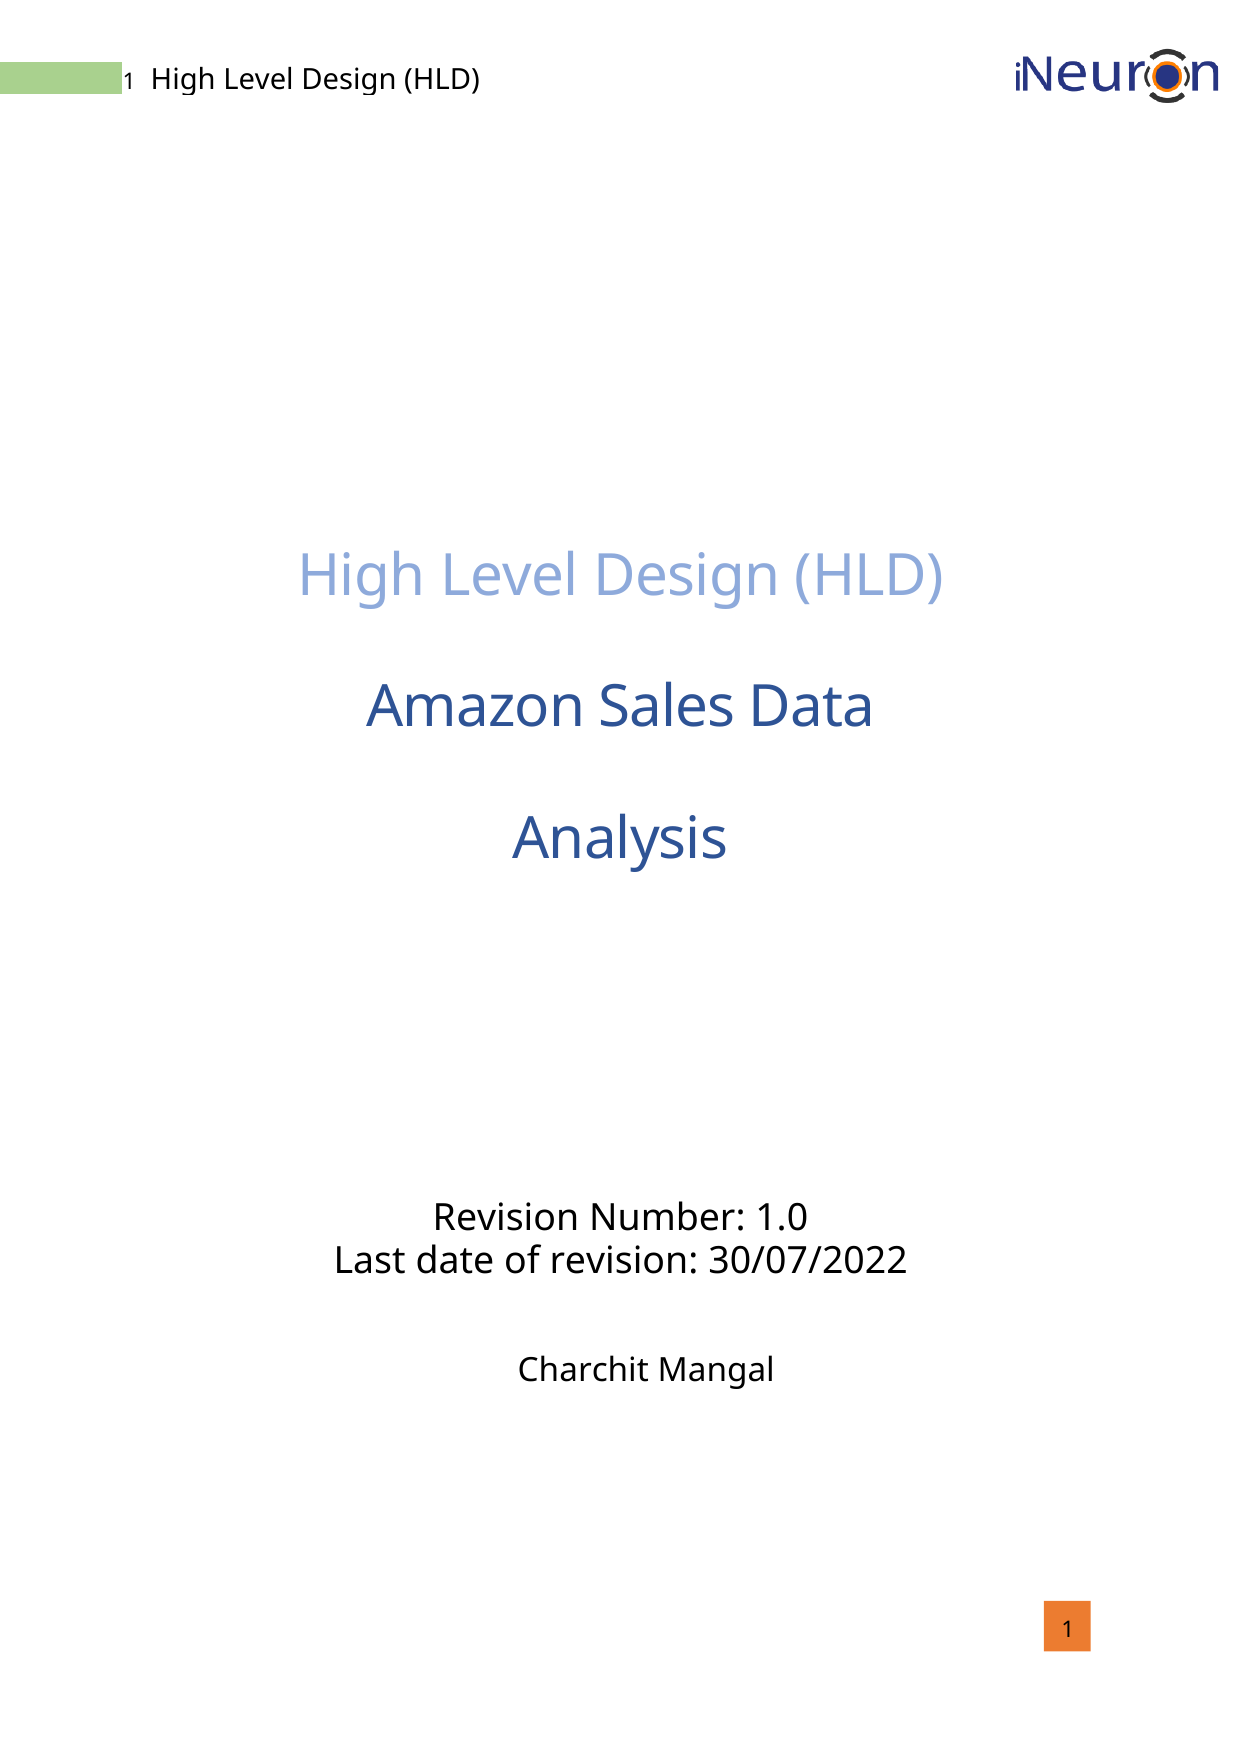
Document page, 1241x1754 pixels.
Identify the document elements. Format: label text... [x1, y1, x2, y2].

text Charchit Mangal [139, 1345, 1153, 1391]
picture [1016, 48, 1219, 103]
text Revision Number: 1.0 [293, 1196, 947, 1239]
title High Level Design (HLD) Amazon Sales Data Analysis [289, 532, 952, 876]
text Last date of revision: 30/07/2022 [294, 1239, 947, 1282]
